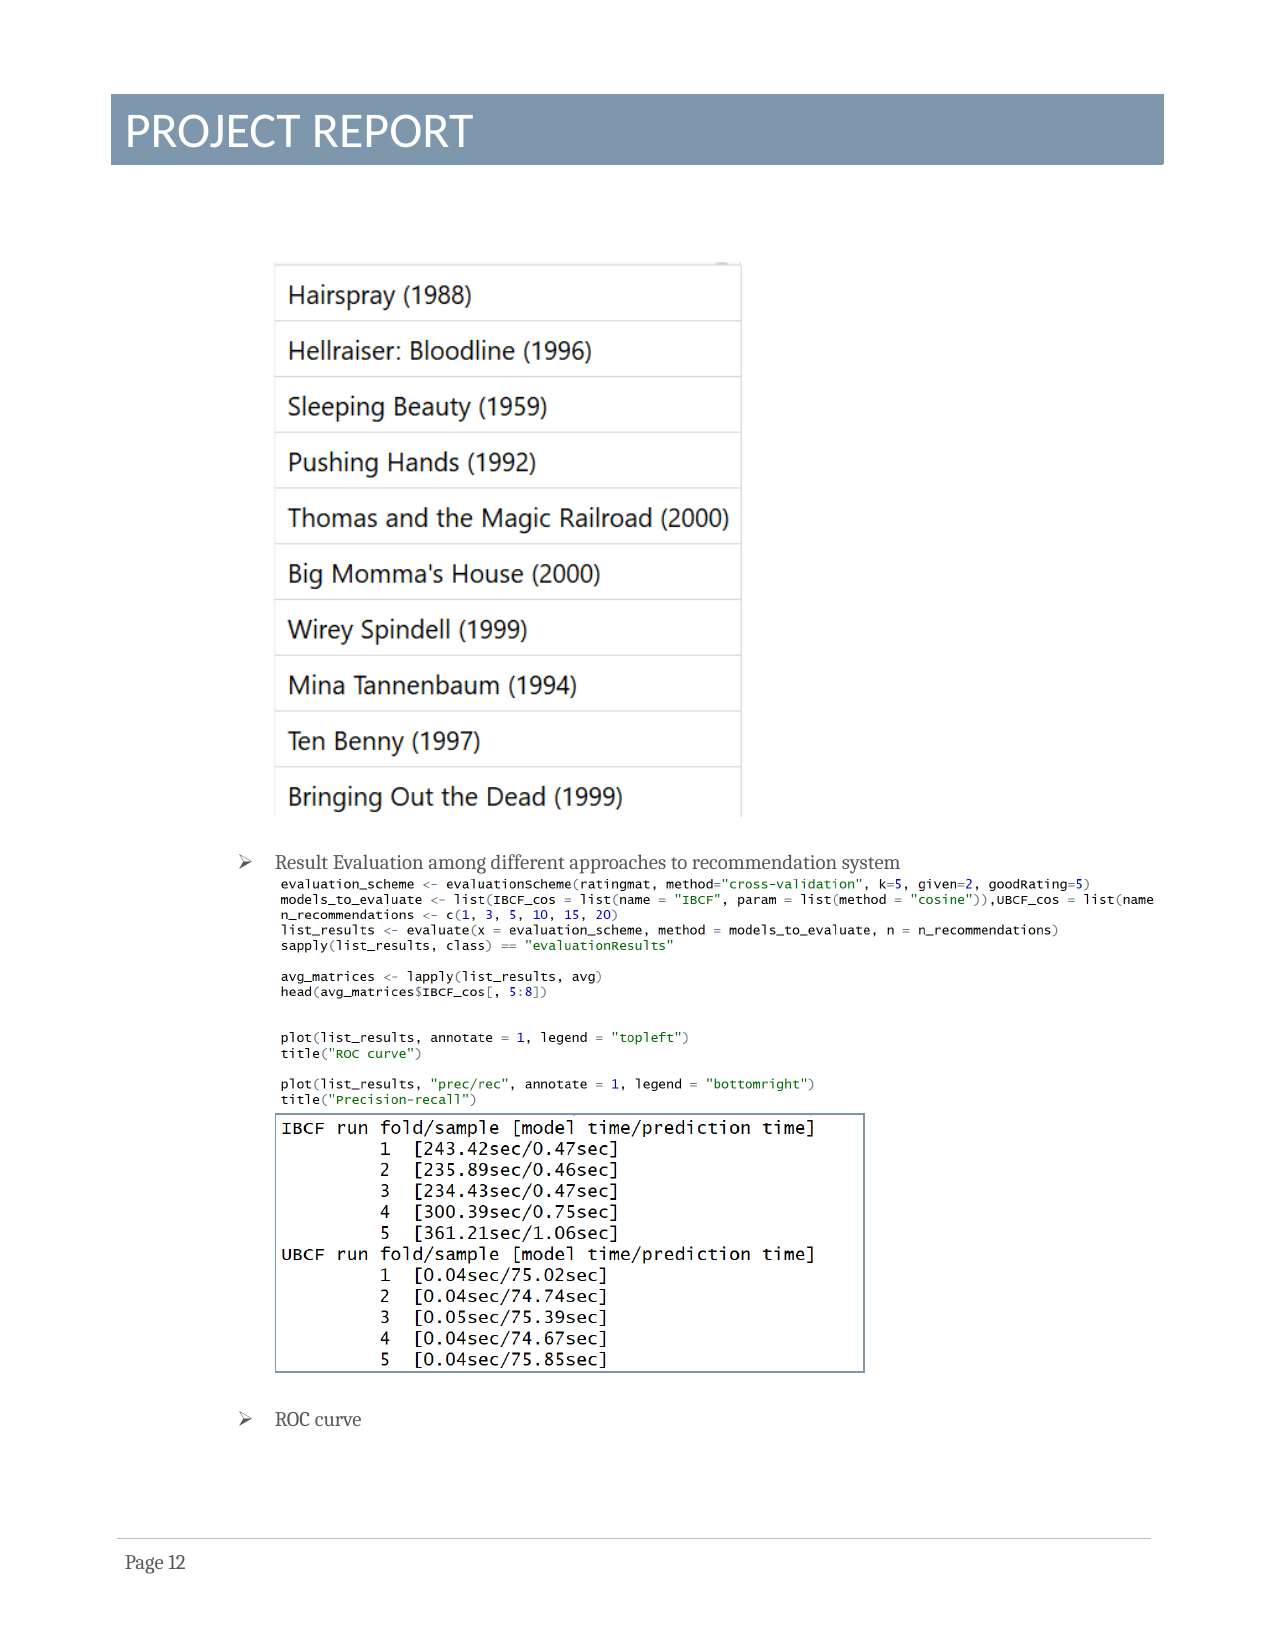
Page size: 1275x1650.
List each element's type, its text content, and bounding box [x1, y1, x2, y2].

picture [274, 262, 747, 817]
list Result Evaluation among different approaches to recommendation system [237, 851, 1113, 875]
picture [274, 879, 1161, 1108]
picture [276, 1115, 863, 1371]
list ROC curve [237, 1407, 1113, 1431]
